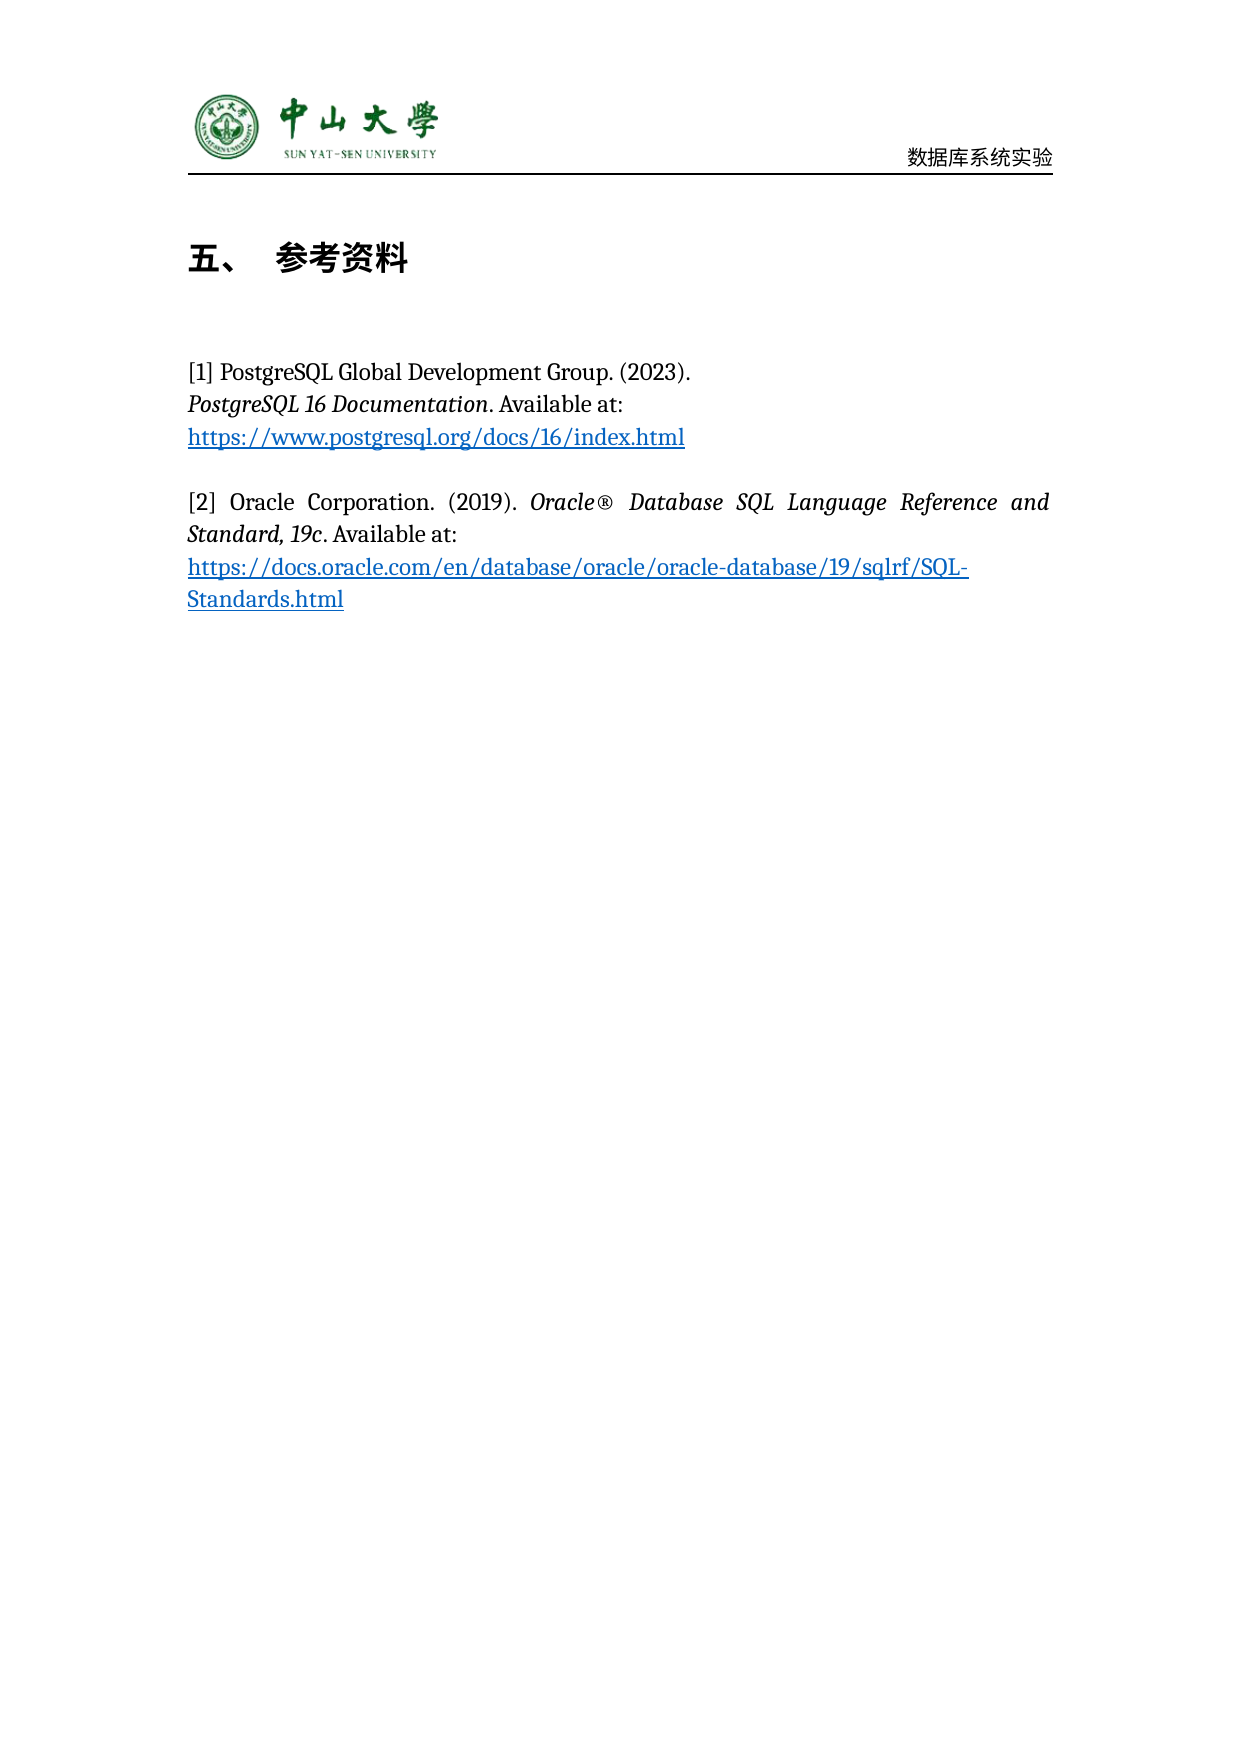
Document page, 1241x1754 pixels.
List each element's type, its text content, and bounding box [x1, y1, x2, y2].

text PostgreSQL 16 Documentation. Available at: [187, 388, 1053, 421]
text https://docs.oracle.com/en/database/oracle/oracle-database/19/sqlrf/SQL-Standards.html [187, 551, 1053, 616]
text [2] Oracle Corporation. (2019). Oracle® Database SQL Language Reference and Standard, 19c. Available at: [187, 486, 1053, 551]
subtitle 参考资料 [187, 223, 1053, 288]
text [1] PostgreSQL Global Development Group. (2023). [187, 356, 1053, 388]
text https://www.postgresql.org/docs/16/index.html [187, 421, 1053, 453]
picture [187, 88, 451, 166]
